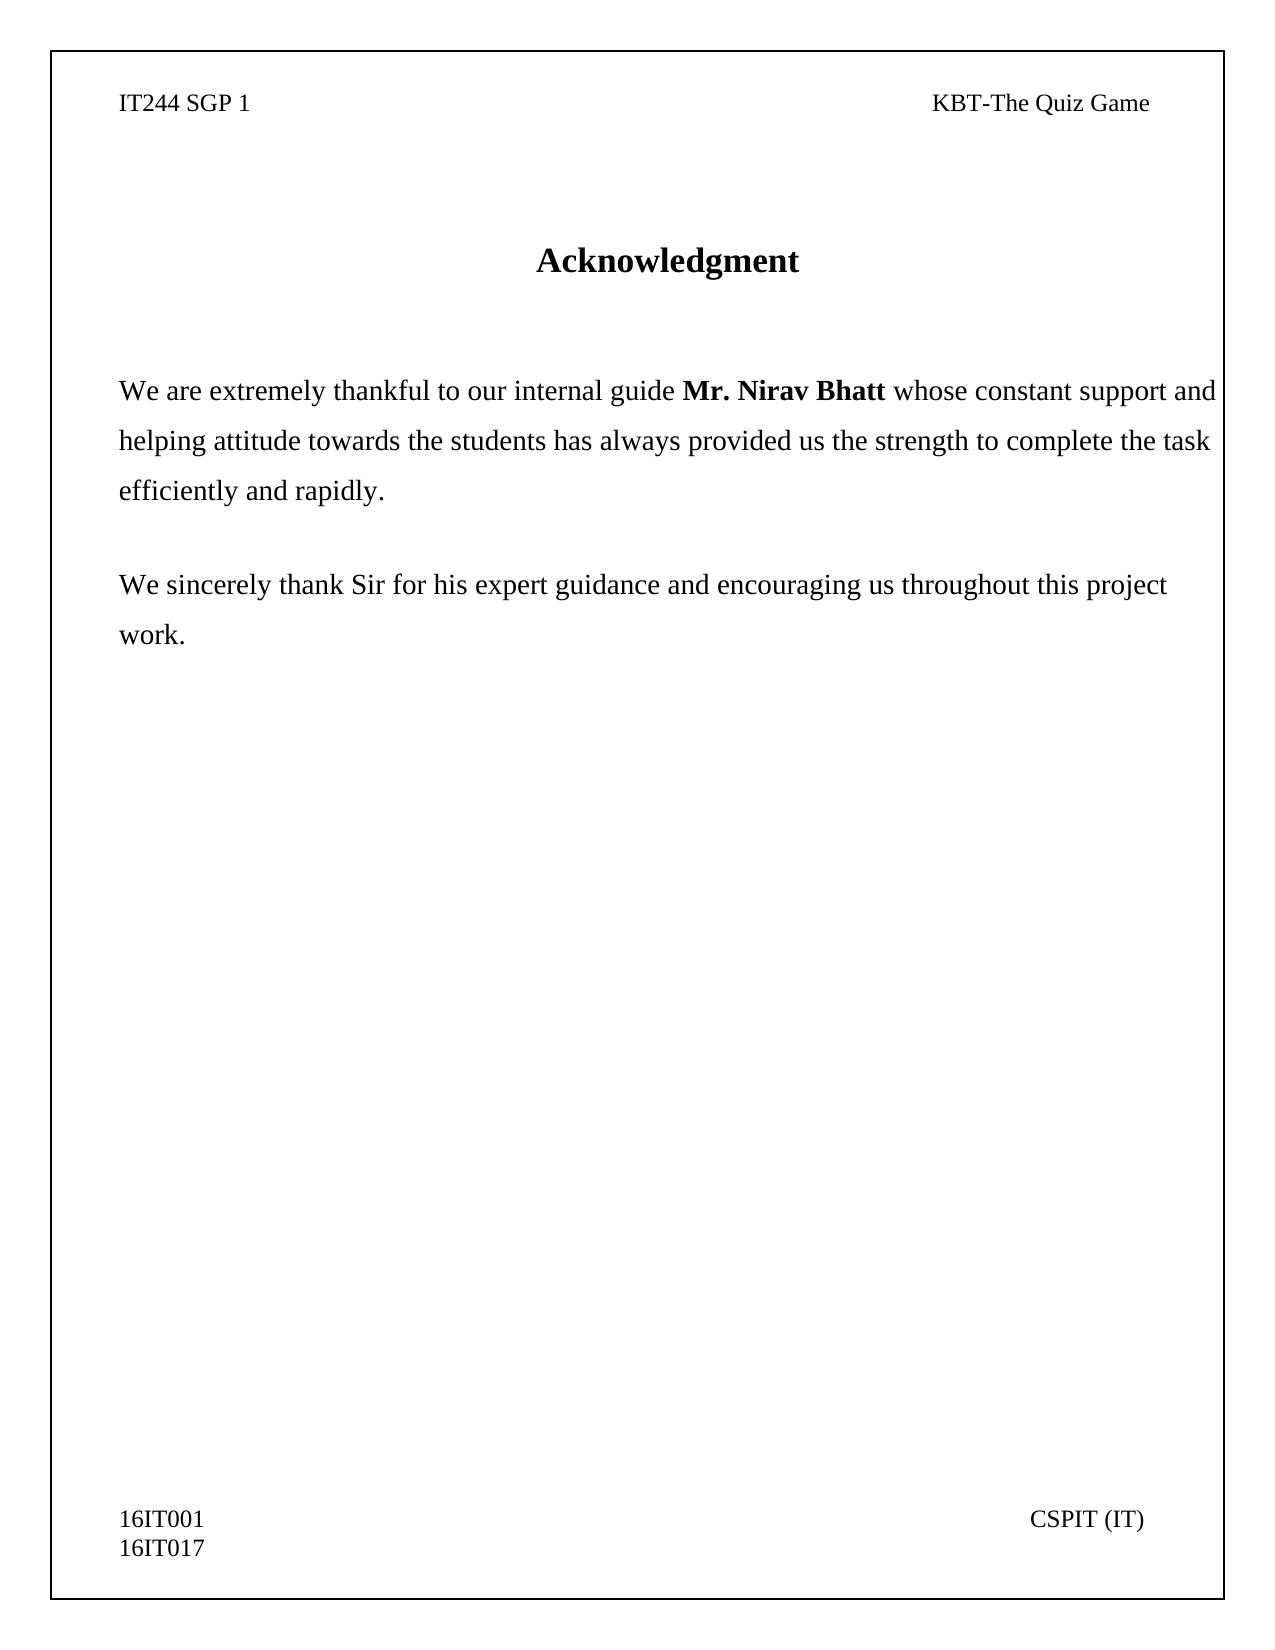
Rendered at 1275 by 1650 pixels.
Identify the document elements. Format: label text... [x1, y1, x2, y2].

text We sincerely thank Sir for his expert guidance and encouraging us throughout this project work. [118, 567, 1216, 651]
text We are extremely thankful to our internal guide Mr. Nirav Bhatt whose constant support and helping attitude towards the students has always provided us the strength to complete the task efficiently and rapidly. [118, 373, 1216, 507]
text Acknowledgment [118, 240, 1216, 281]
